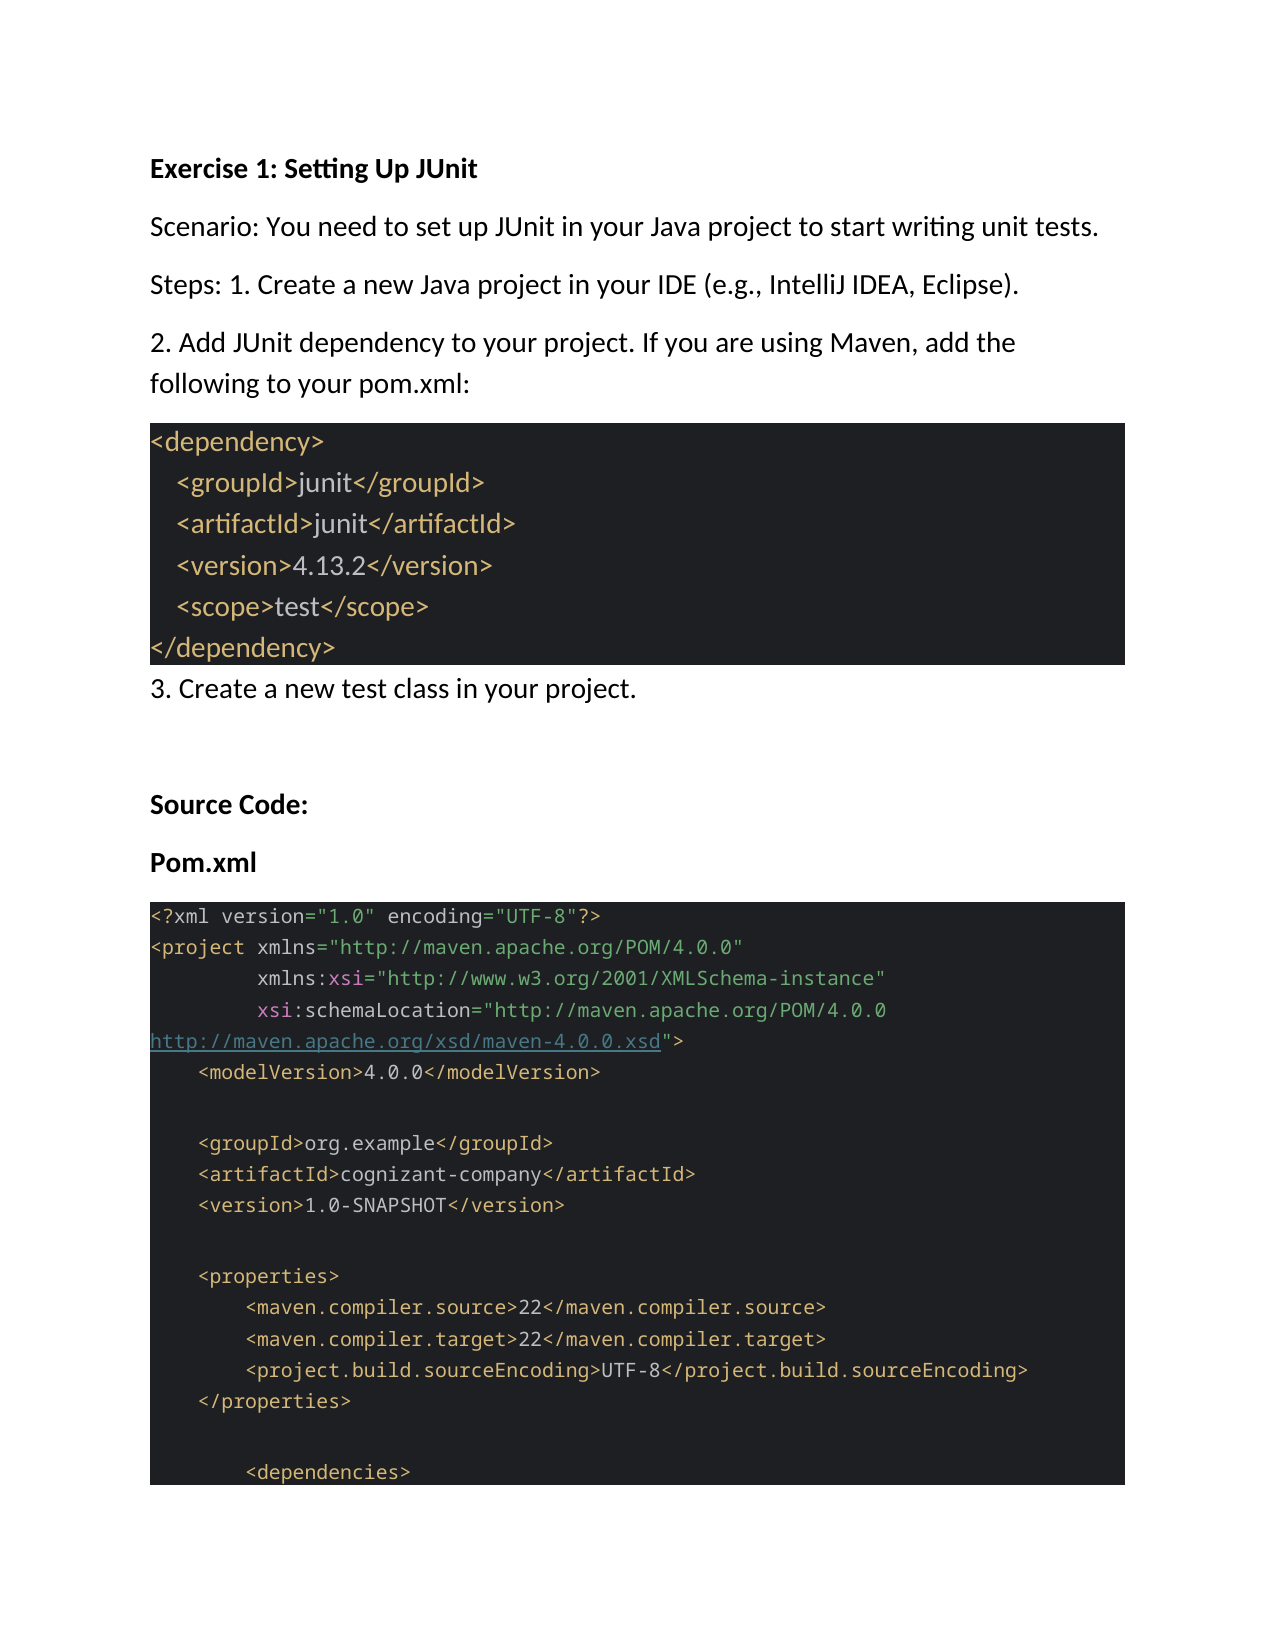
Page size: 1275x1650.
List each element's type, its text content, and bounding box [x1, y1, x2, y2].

text Scenario: You need to set up JUnit in your Java project to start writing unit tests. [150, 208, 1125, 243]
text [150, 902, 1125, 1485]
text Steps: 1. Create a new Java project in your IDE (e.g., IntelliJ IDEA, Eclipse). [150, 266, 1125, 301]
text Source Code: [150, 786, 1125, 822]
text Pom.xml [150, 844, 1125, 880]
text <dependency> <groupId>junit</groupId> <artifactId>junit</artifactId> <version>4.13.2</version> <scope>test</scope> </dependency> [150, 423, 1125, 665]
text Exercise 1: Setting Up JUnit [150, 150, 1125, 186]
text 2. Add JUnit dependency to your project. If you are using Maven, add the following to your pom.xml: [150, 324, 1125, 401]
text 3. Create a new test class in your project. [150, 670, 1125, 706]
